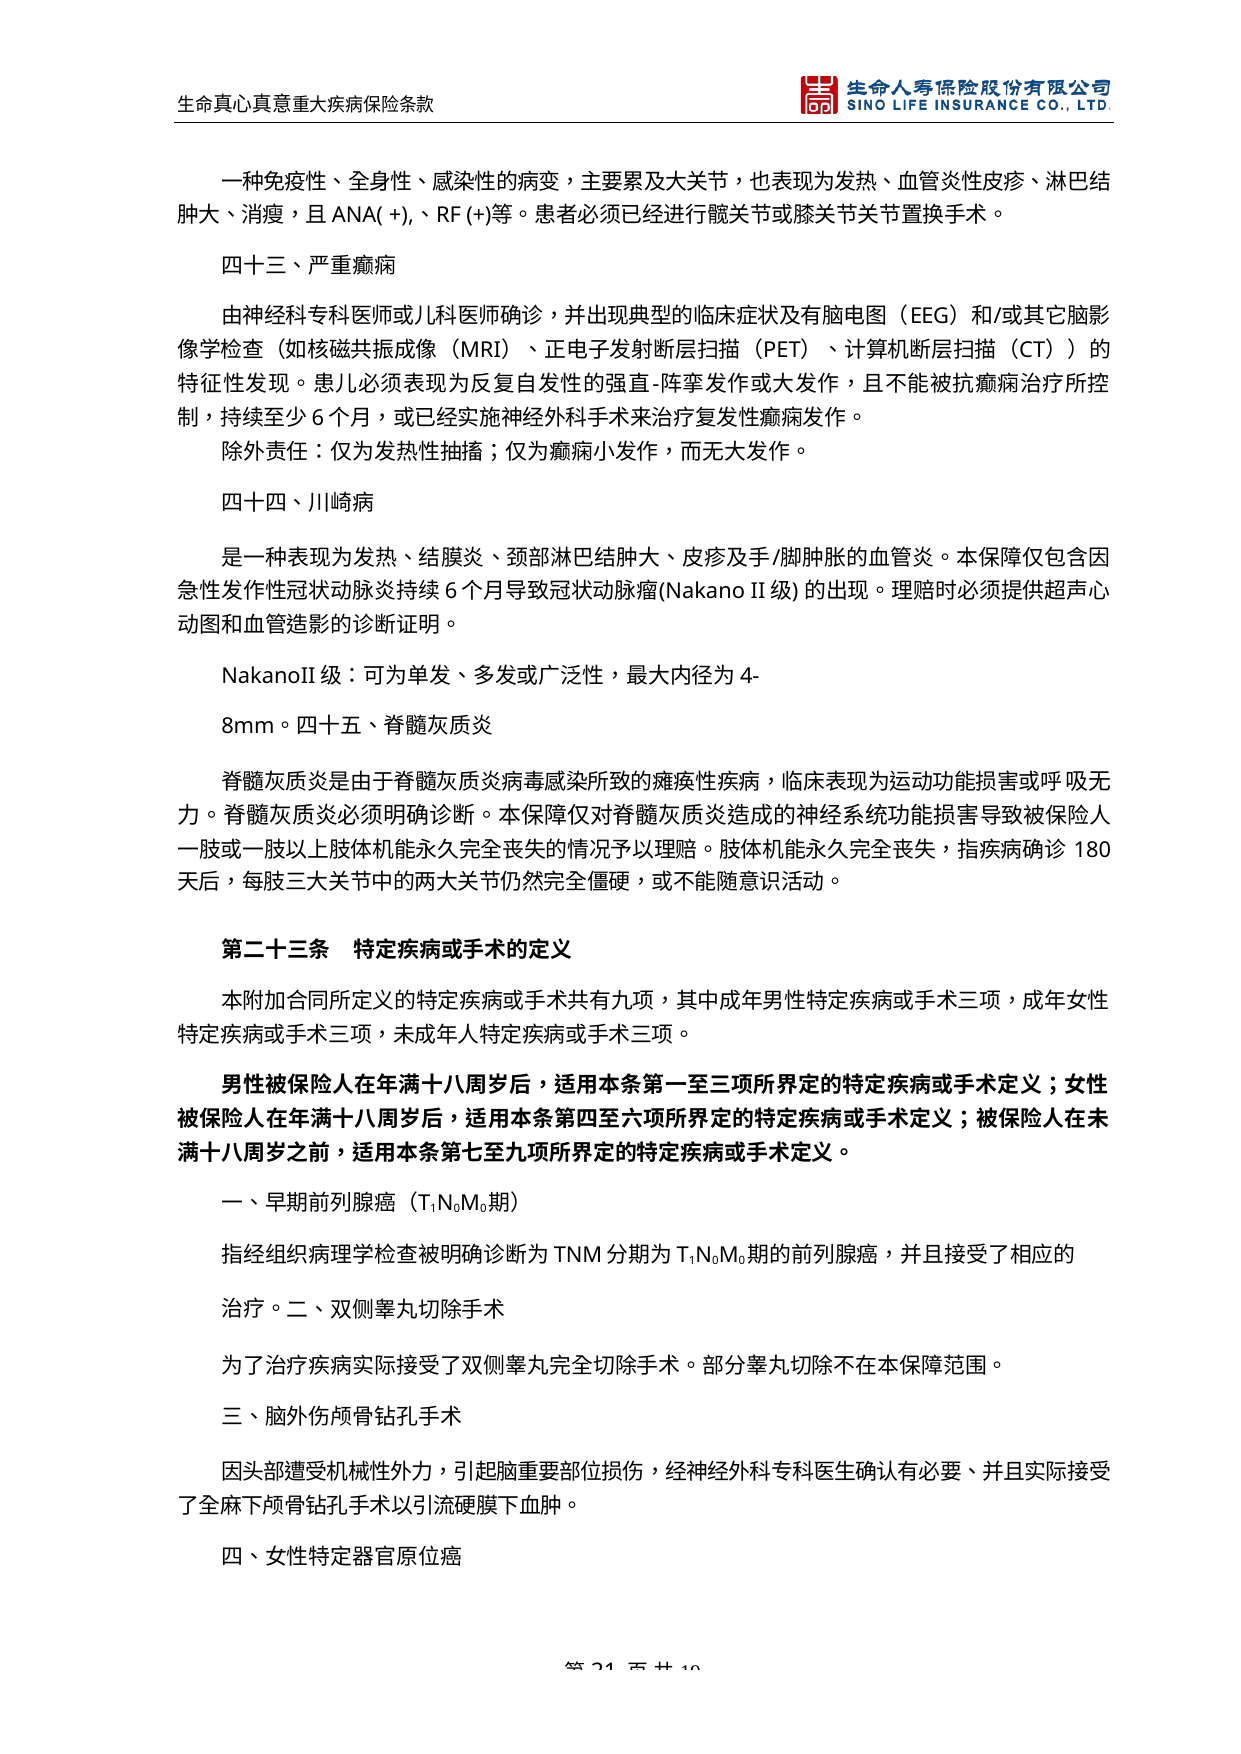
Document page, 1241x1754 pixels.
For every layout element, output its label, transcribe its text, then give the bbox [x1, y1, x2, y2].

picture [800, 76, 1111, 114]
text 四、女性特定器官原位癌 [221, 1541, 1126, 1570]
subtitle 男性被保险人在年满十八周岁后，适用本条第一至三项所界定的特定疾病或手术定义；女性被保险人在年满十八周岁后，适用本条第四至六项所界定的特定疾病或手术定义；被保险人在未满十八周岁之前，适用本条第七至九项所界定的特定疾病或手术定义。 [177, 1069, 1111, 1166]
text 脊髓灰质炎是由于脊髓灰质炎病毒感染所致的瘫痪性疾病，临床表现为运动功能损害或呼吸无力。脊髓灰质炎必须明确诊断。本保障仅对脊髓灰质炎造成的神经系统功能损害导致被保险人一肢或一肢以上肢体机能永久完全丧失的情况予以理赔。肢体机能永久完全丧失，指疾病确诊180 天后，每肢三大关节中的两大关节仍然完全僵硬，或不能随意识活动。 [177, 765, 1111, 896]
text 指经组织病理学检查被明确诊断为TNM分期为T1N0M0期的前列腺癌，并且接受了相应的治疗。二、双侧睾丸切除手术 [221, 1239, 1092, 1324]
text 一、早期前列腺癌（T1N0M0期） [221, 1187, 1126, 1218]
text 由神经科专科医师或儿科医师确诊，并出现典型的临床症状及有脑电图（EEG）和/或其它脑影像学检查（如核磁共振成像（MRI）、正电子发射断层扫描（PET）、计算机断层扫描（CT））的特征性发现。患儿必须表现为反复自发性的强直-阵挛发作或大发作，且不能被抗癫痫治疗所控制，持续至少6个月，或已经实施神经外科手术来治疗复发性癫痫发作。 [177, 301, 1111, 431]
text 是一种表现为发热、结膜炎、颈部淋巴结肿大、皮疹及手/脚肿胀的血管炎。本保障仅包含因急性发作性冠状动脉炎持续6个月导致冠状动脉瘤(Nakano II级) 的出现。理赔时必须提供超声心动图和血管造影的诊断证明。 [177, 542, 1111, 639]
text NakanoII级：可为单发、多发或广泛性，最大内径为4-8mm。四十五、脊髓灰质炎 [221, 660, 802, 740]
subtitle 第二十三条 特定疾病或手术的定义 [221, 934, 1126, 964]
text 本附加合同所定义的特定疾病或手术共有九项，其中成年男性特定疾病或手术三项，成年女性特定疾病或手术三项，未成年人特定疾病或手术三项。 [177, 985, 1111, 1048]
text 因头部遭受机械性外力，引起脑重要部位损伤，经神经外科专科医生确认有必要、并且实际接受了全麻下颅骨钻孔手术以引流硬膜下血肿。 [177, 1456, 1111, 1520]
text 一种免疫性、全身性、感染性的病变，主要累及大关节，也表现为发热、血管炎性皮疹、淋巴结肿大、消瘦，且ANA( +),、RF (+)等。患者必须已经进行髋关节或膝关节关节置换手术。 [177, 166, 1111, 229]
text 除外责任：仅为发热性抽搐；仅为癫痫小发作，而无大发作。四十四、川崎病 [221, 436, 813, 516]
text 为了治疗疾病实际接受了双侧睾丸完全切除手术。部分睾丸切除不在本保障范围。三、脑外伤颅骨钻孔手术 [221, 1350, 1010, 1431]
text 四十三、严重癫痫 [221, 250, 1126, 280]
